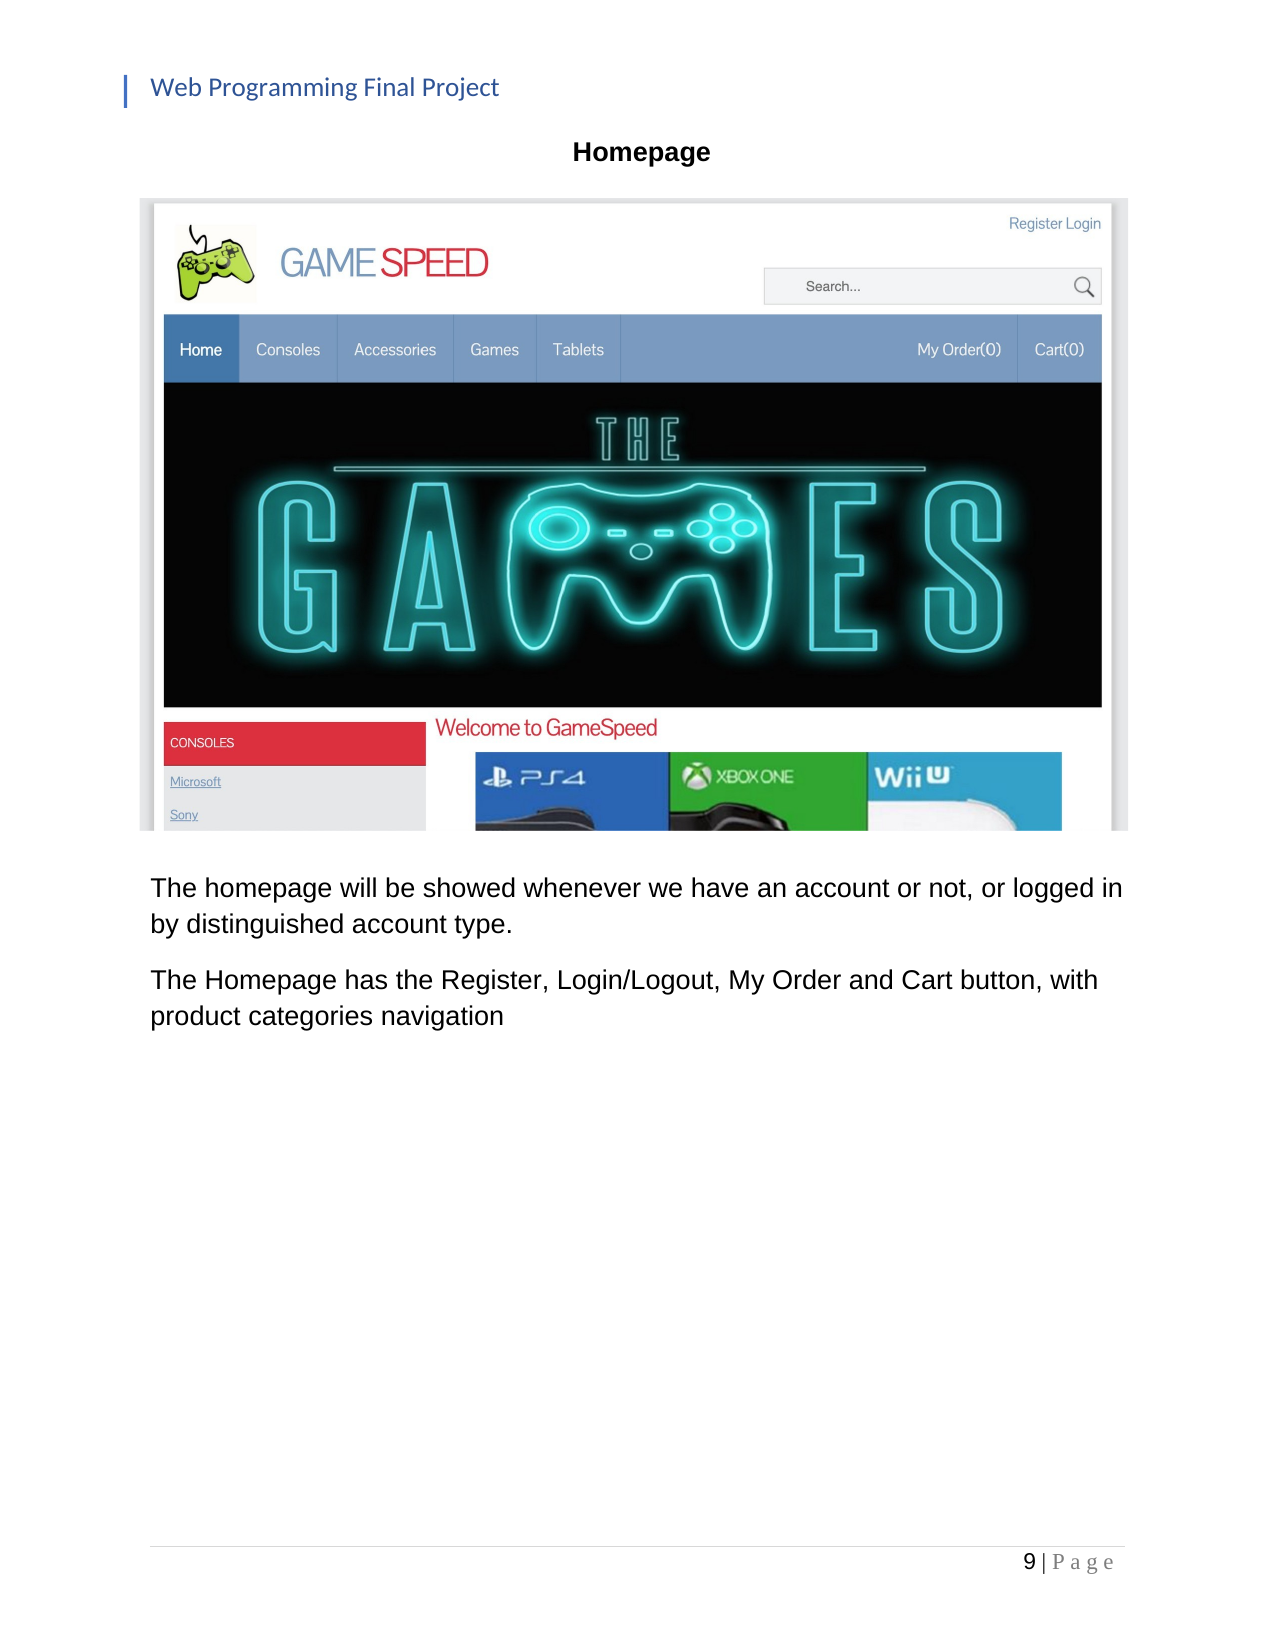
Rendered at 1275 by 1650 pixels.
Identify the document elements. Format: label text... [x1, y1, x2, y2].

text The homepage will be showed whenever we have an account or not, or logged in by distinguished account type. [150, 872, 1149, 939]
text Homepage [197, 136, 1086, 167]
text The Homepage has the Register, Login/Logout, My Order and Cart button, with product categories navigation [150, 964, 1162, 1031]
picture [139, 198, 1129, 831]
